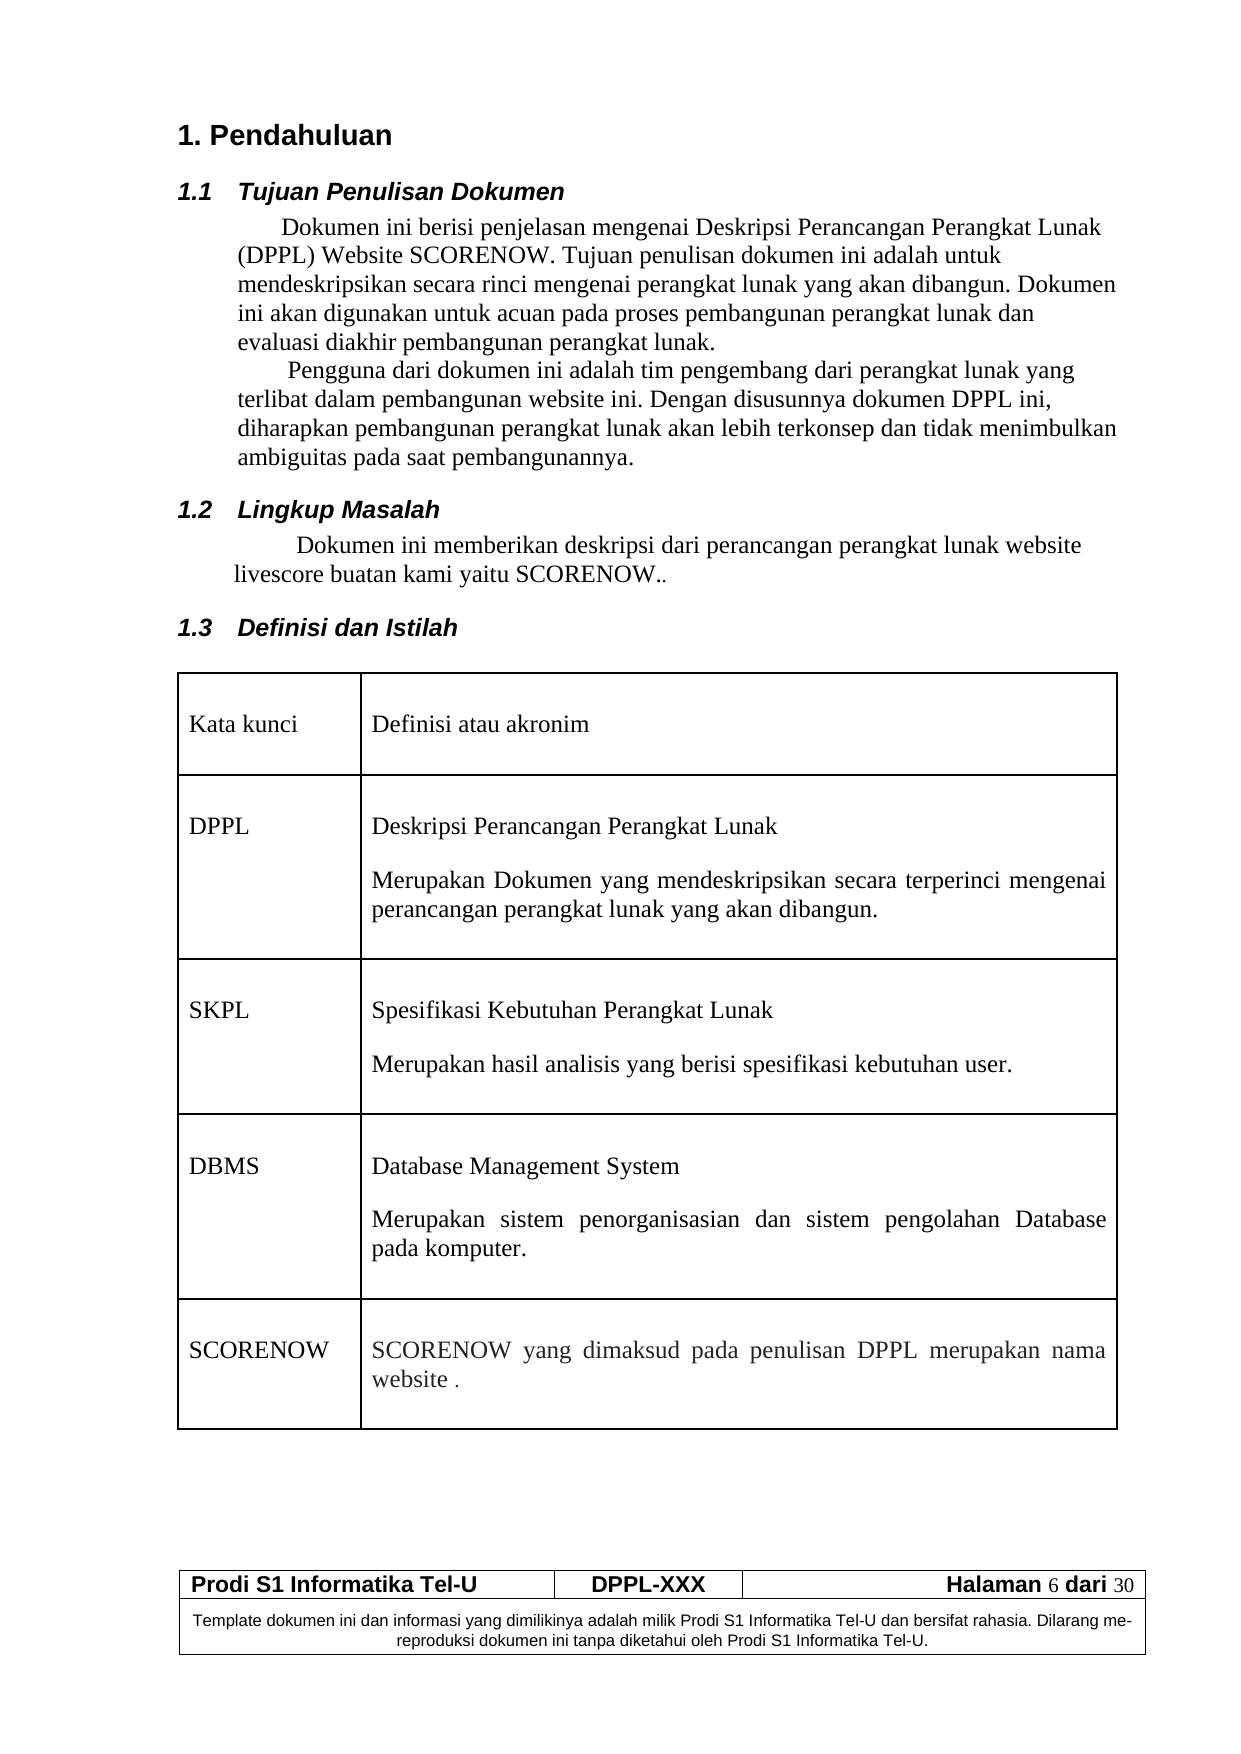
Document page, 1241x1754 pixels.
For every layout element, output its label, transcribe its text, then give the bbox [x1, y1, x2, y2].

table_cell Spesifikasi Kebutuhan Perangkat Lunak Merupakan hasil analisis yang berisi spesifikasi kebutuhan user. [362, 960, 1116, 1113]
subtitle 1. Pendahuluan [177, 118, 1122, 152]
text Pengguna dari dokumen ini adalah tim pengembang dari perangkat lunak yang terlibat dalam pembangunan website ini. Dengan disusunnya dokumen DPPL ini, diharapkan pembangunan perangkat lunak akan lebih terkonsep dan tidak menimbulkan ambiguitas pada saat pembangunannya. [237, 355, 1122, 470]
table_cell SCORENOW yang dimaksud pada penulisan DPPL merupakan nama website . [362, 1300, 1116, 1428]
table_cell Database Management System Merupakan sistem penorganisasian dan sistem pengolahan Database pada komputer. [362, 1115, 1116, 1297]
table_cell SKPL [179, 960, 360, 1113]
subtitle Lingkup Masalah [177, 495, 1122, 524]
table_cell DBMS [179, 1115, 360, 1297]
subtitle Definisi dan Istilah [177, 613, 1122, 642]
table_cell DPPL [179, 776, 360, 958]
table_header Kata kunci [179, 674, 360, 774]
table_cell SCORENOW [179, 1300, 360, 1428]
subtitle Tujuan Penulisan Dokumen [177, 177, 1122, 205]
text Dokumen ini berisi penjelasan mengenai Deskripsi Perancangan Perangkat Lunak (DPPL) Website SCORENOW. Tujuan penulisan dokumen ini adalah untuk mendeskripsikan secara rinci mengenai perangkat lunak yang akan dibangun. Dokumen ini akan digunakan untuk acuan pada proses pembangunan perangkat lunak dan evaluasi diakhir pembangunan perangkat lunak. [237, 212, 1122, 355]
text Dokumen ini memberikan deskripsi dari perancangan perangkat lunak website livescore buatan kami yaitu SCORENOW.. [233, 530, 1122, 588]
table_header Definisi atau akronim [362, 674, 1116, 774]
table_cell Deskripsi Perancangan Perangkat Lunak Merupakan Dokumen yang mendeskripsikan secara terperinci mengenai perancangan perangkat lunak yang akan dibangun. [362, 776, 1116, 958]
